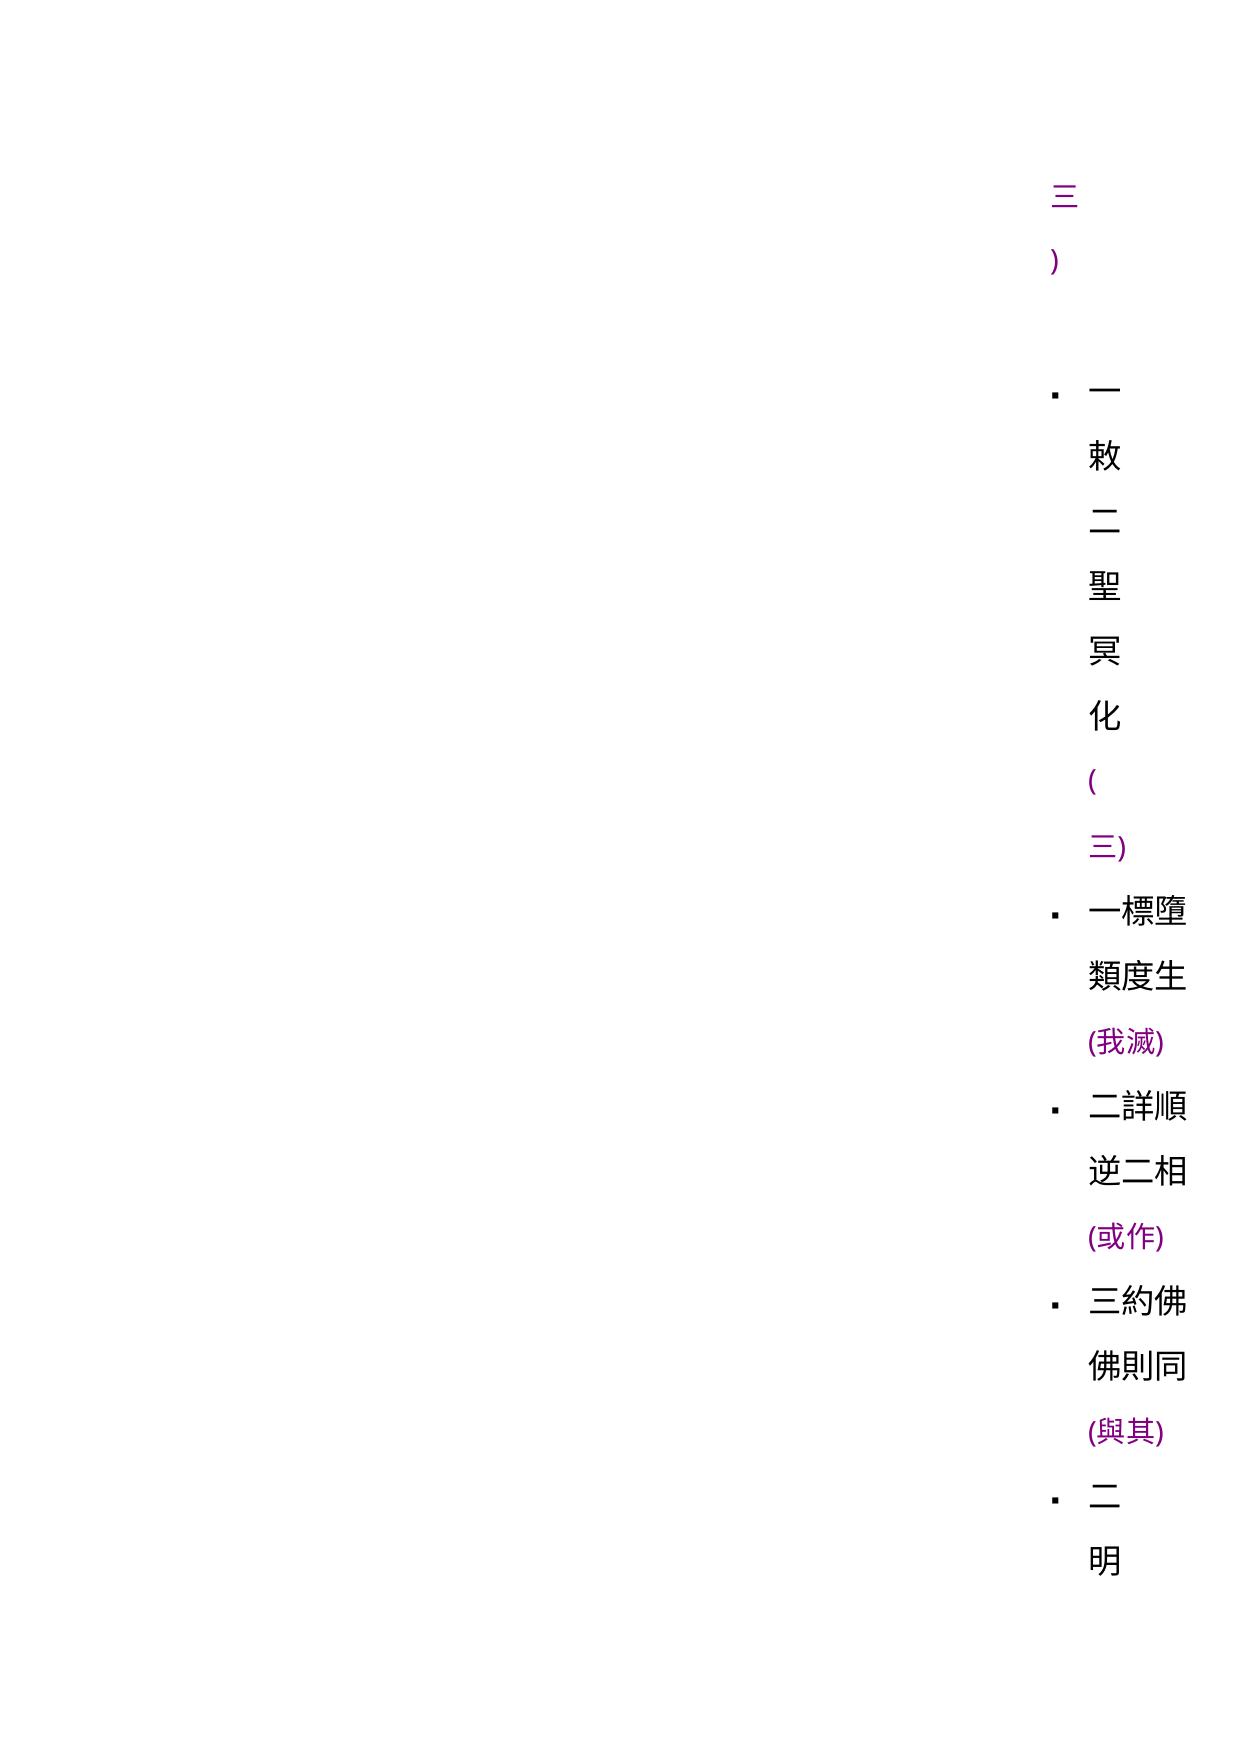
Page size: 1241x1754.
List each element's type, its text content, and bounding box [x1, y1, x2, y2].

list 一標墮類度生(我滅) [1050, 877, 1202, 1072]
list 二明祕言無泄(終不) [1050, 1462, 1127, 1592]
list 二詳順逆二相(或作) [1050, 1072, 1202, 1267]
list 三約佛佛則同(與其) [1050, 1267, 1202, 1462]
list 一敕二聖冥化(三) [1050, 357, 1127, 877]
